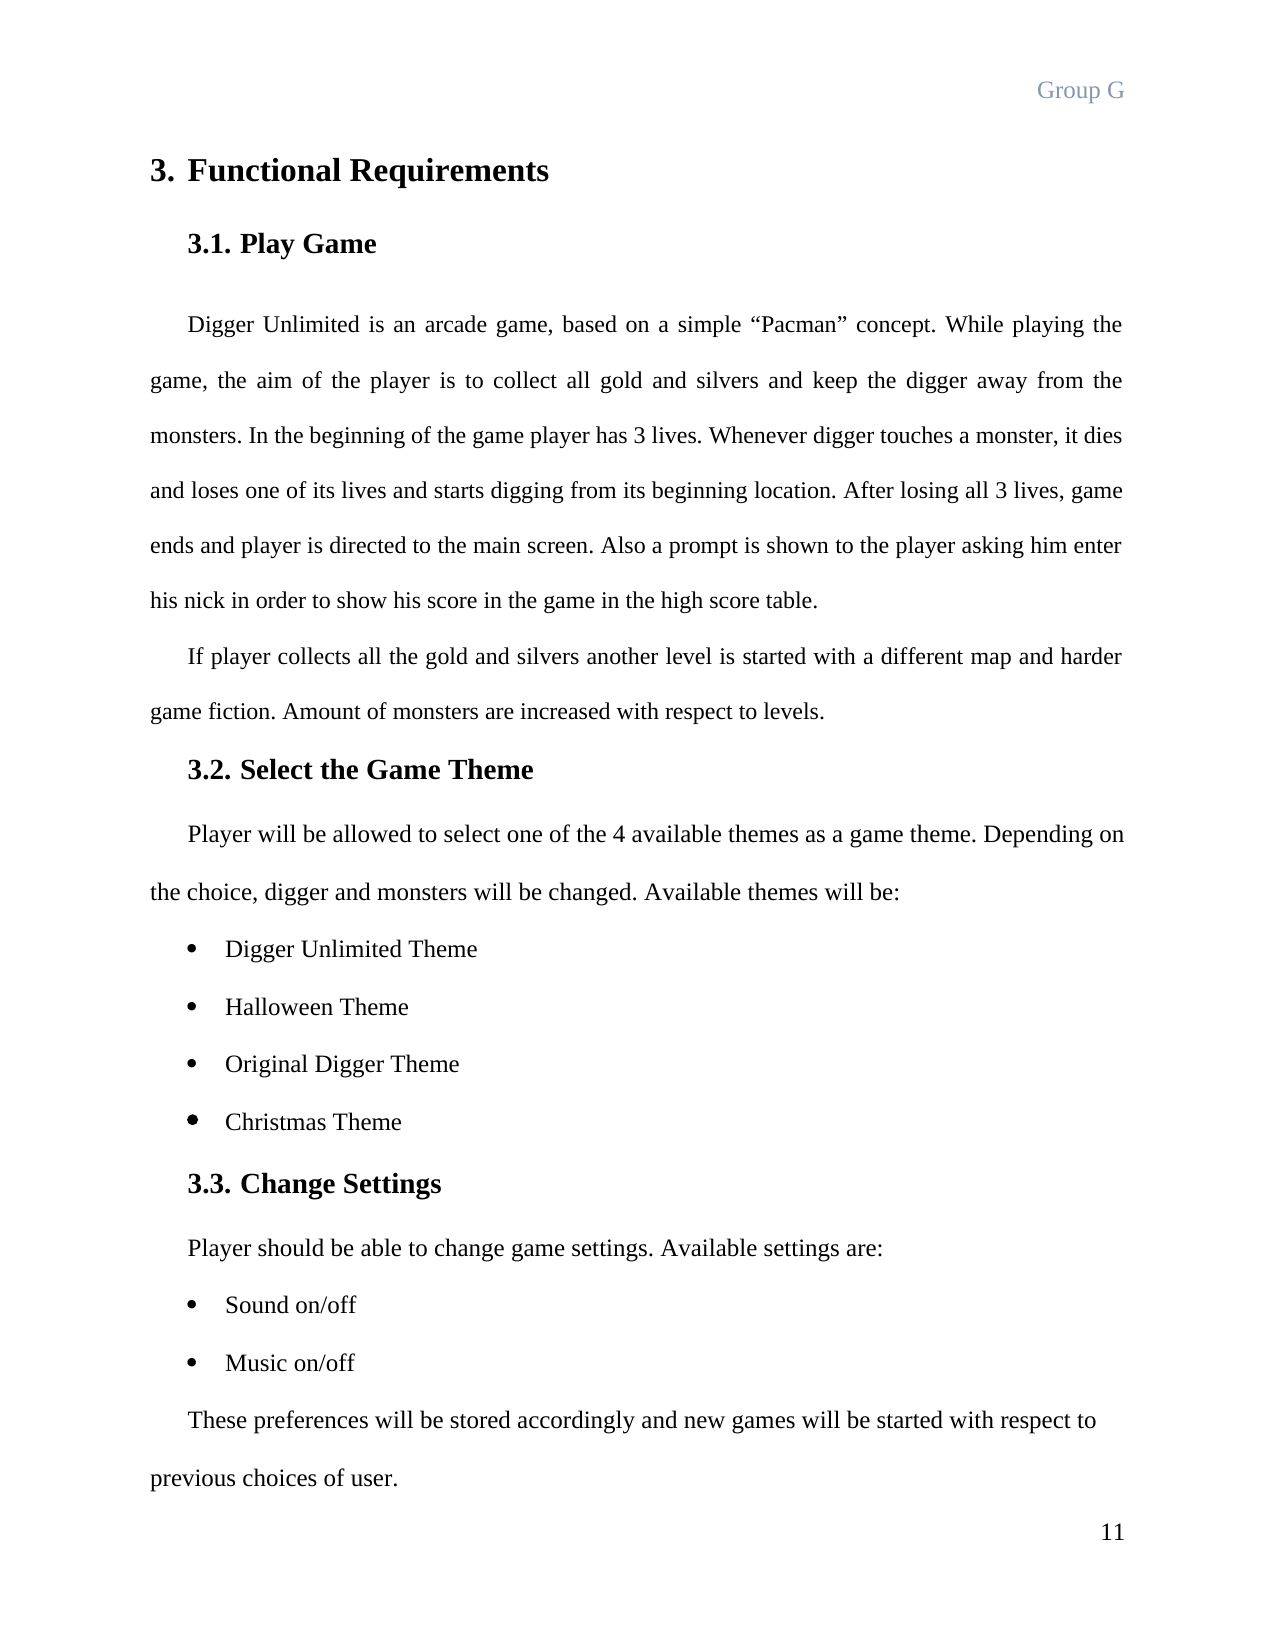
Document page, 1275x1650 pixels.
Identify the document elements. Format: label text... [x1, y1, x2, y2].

text These preferences will be stored accordingly and new games will be started with respect to previous choices of user. [150, 1406, 1125, 1492]
list Functional Requirements [150, 150, 1125, 188]
list Halloween Theme [187, 992, 1125, 1020]
list Sound on/off [187, 1291, 1125, 1319]
list Original Digger Theme [187, 1049, 1125, 1078]
text If player collects all the gold and silvers another level is started with a different map and harder game fiction. Amount of monsters are increased with respect to levels. [150, 642, 1125, 724]
text Player should be able to change game settings. Available settings are: [187, 1233, 1125, 1262]
text Player will be allowed to select one of the 4 available themes as a game theme. Depending on the choice, digger and monsters will be changed. Available themes will be: [150, 819, 1125, 905]
list Music on/off [187, 1348, 1125, 1377]
list Play Game [187, 227, 1125, 260]
list Change Settings [187, 1166, 1125, 1199]
text Digger Unlimited is an arcade game, based on a simple “Pacman” concept. While playing the game, the aim of the player is to collect all gold and silvers and keep the digger away from the monsters. In the beginning of the game player has 3 lives. Whenever digger touches a monster, it dies and loses one of its lives and starts digging from its beginning location. After losing all 3 lives, game ends and player is directed to the main screen. Also a prompt is shown to the player asking him enter his nick in order to show his score in the game in the high score table. [150, 310, 1125, 614]
list Select the Game Theme [187, 752, 1125, 786]
list Digger Unlimited Theme [187, 934, 1125, 963]
list Christmas Theme [187, 1107, 1125, 1136]
